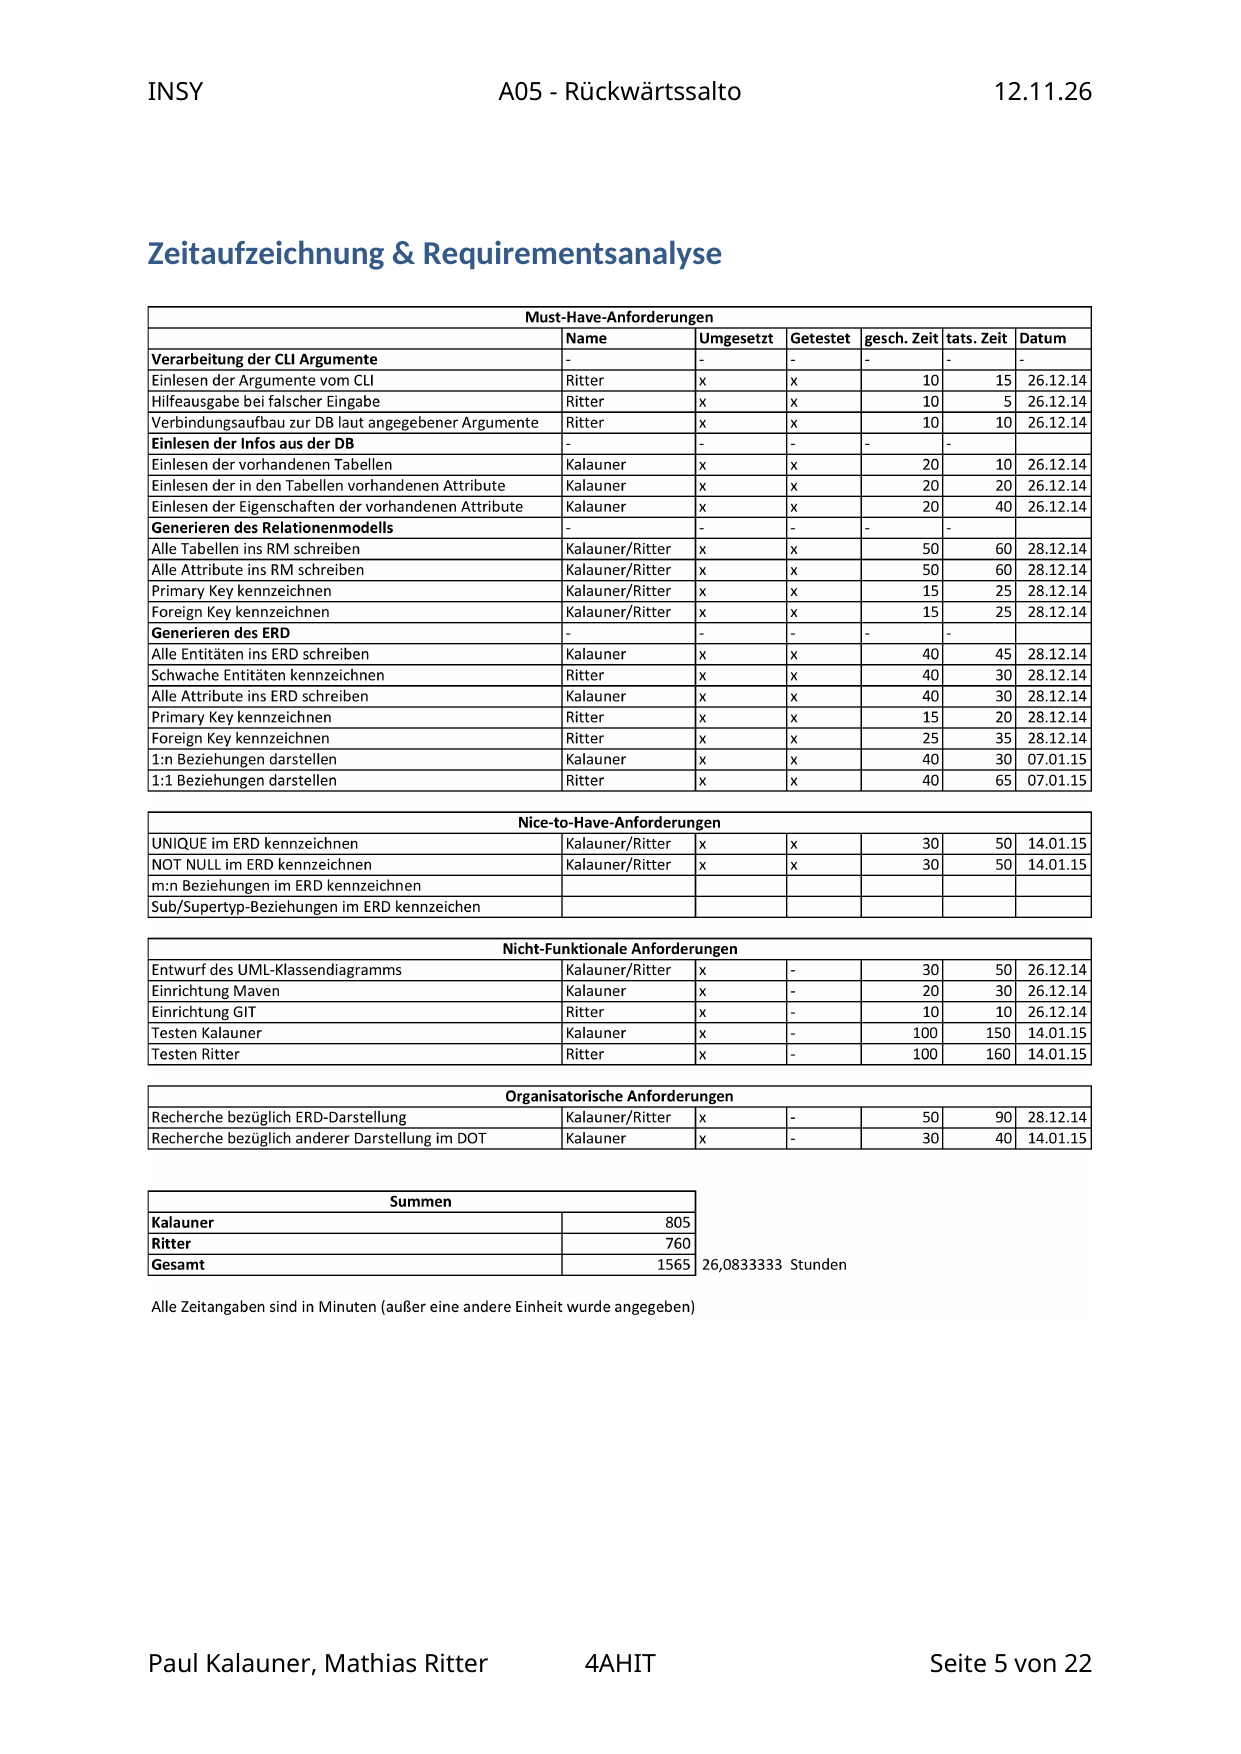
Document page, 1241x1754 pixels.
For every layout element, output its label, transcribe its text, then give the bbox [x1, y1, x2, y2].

picture [147, 306, 1092, 1318]
subtitle Zeitaufzeichnung & Requirementsanalyse [148, 232, 1093, 272]
